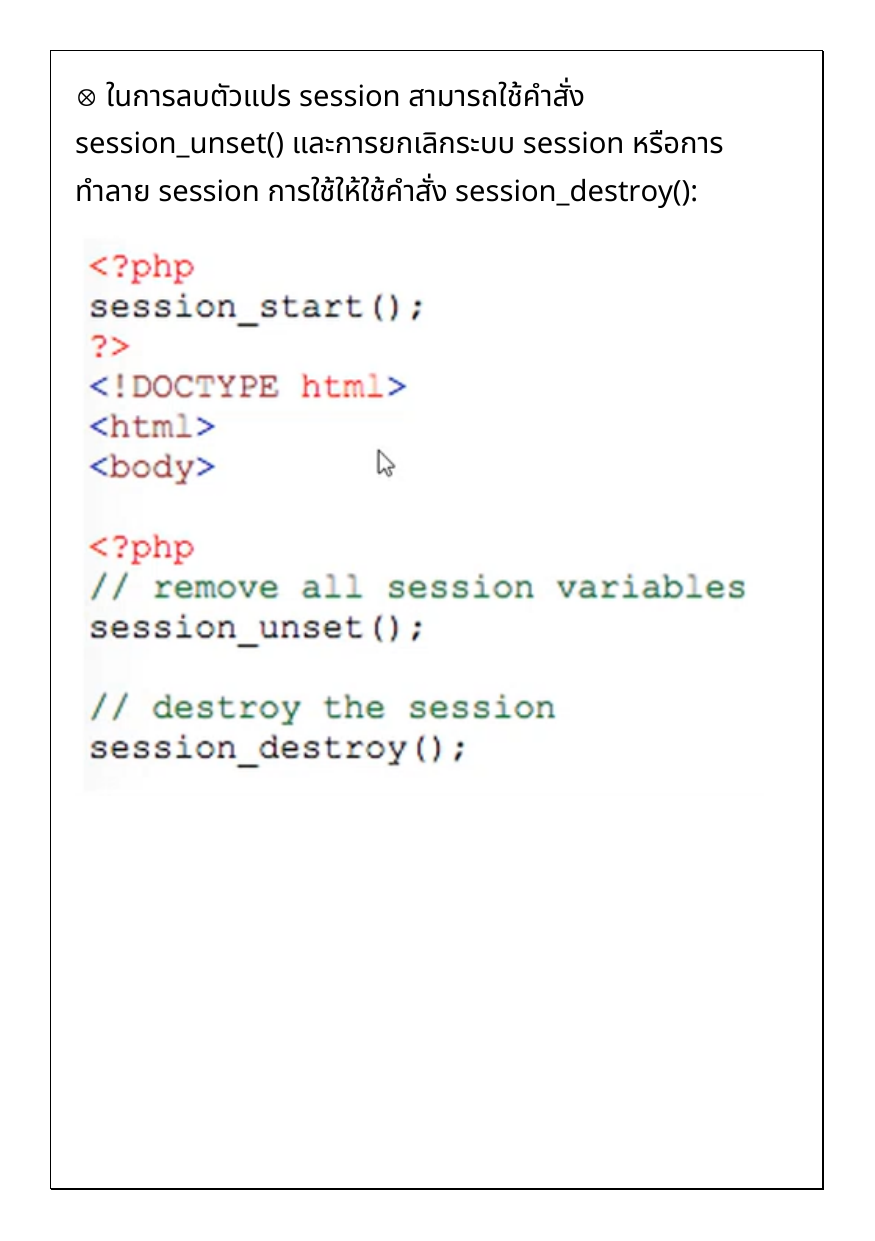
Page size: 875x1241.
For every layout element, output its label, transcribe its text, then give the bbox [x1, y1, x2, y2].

picture [75, 235, 765, 796]
text ในการลบตัวแปร session สามารถใช้คำสั่ง session_unset() และการยกเลิกระบบ session หรือการทำลาย session การใช้ให้ใช้คำสั่ง session_destroy(): [75, 75, 798, 215]
